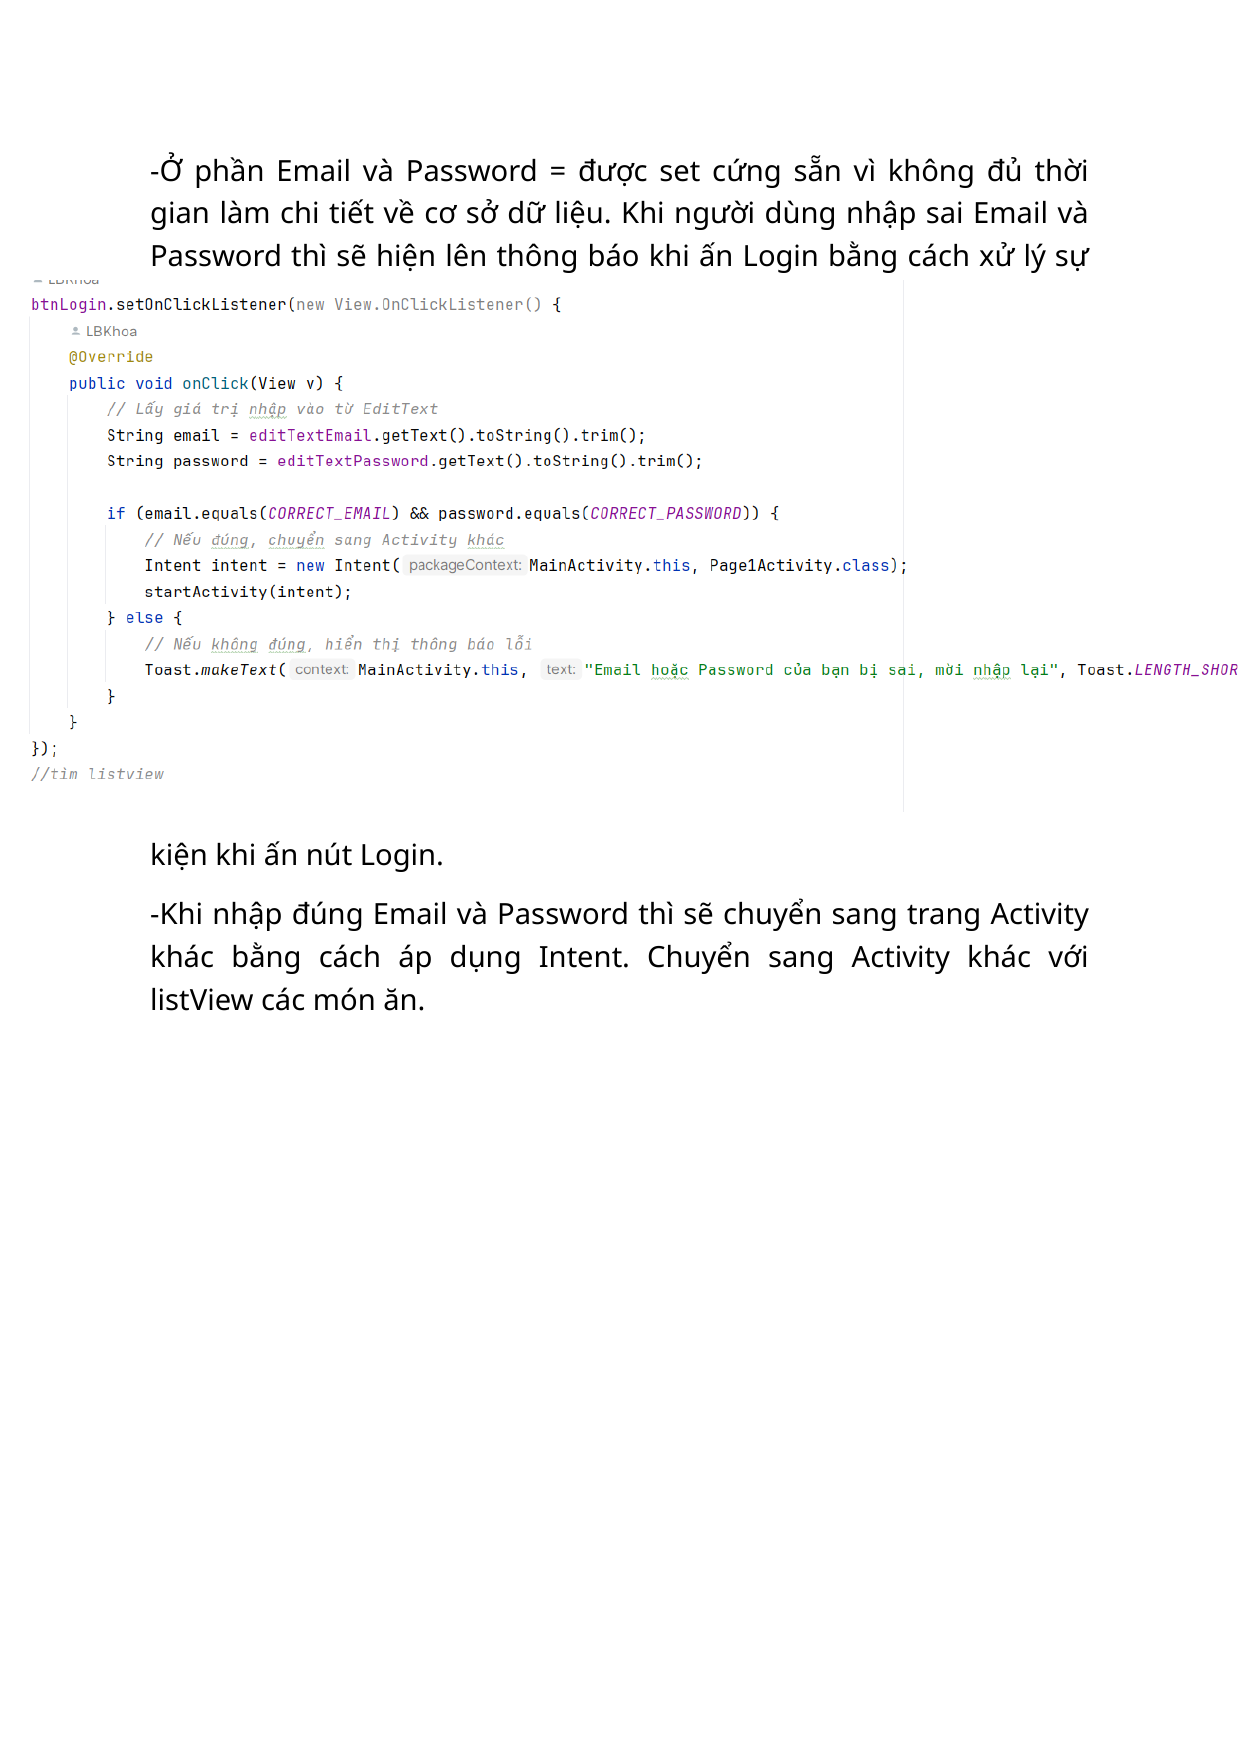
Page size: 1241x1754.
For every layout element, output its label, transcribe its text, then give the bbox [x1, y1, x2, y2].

text -Ở phần Email và Password = được set cứng sẵn vì không đủ thời gian làm chi tiết về cơ sở dữ liệu. Khi người dùng nhập sai Email và Password thì sẽ hiện lên thông báo khi ấn Login bằng cách xử lý sự kiện khi ấn nút Login. [150, 150, 1090, 280]
text -Khi nhập đúng Email và Password thì sẽ chuyển sang trang Activity khác bằng cách áp dụng Intent. Chuyển sang Activity khác với listView các món ăn. [150, 893, 1090, 1019]
text -Ở phần Email và Password = được set cứng sẵn vì không đủ thời gian làm chi tiết về cơ sở dữ liệu. Khi người dùng nhập sai Email và Password thì sẽ hiện lên thông báo khi ấn Login bằng cách xử lý sự kiện khi ấn nút Login. [150, 811, 1090, 874]
picture [18, 280, 1236, 811]
